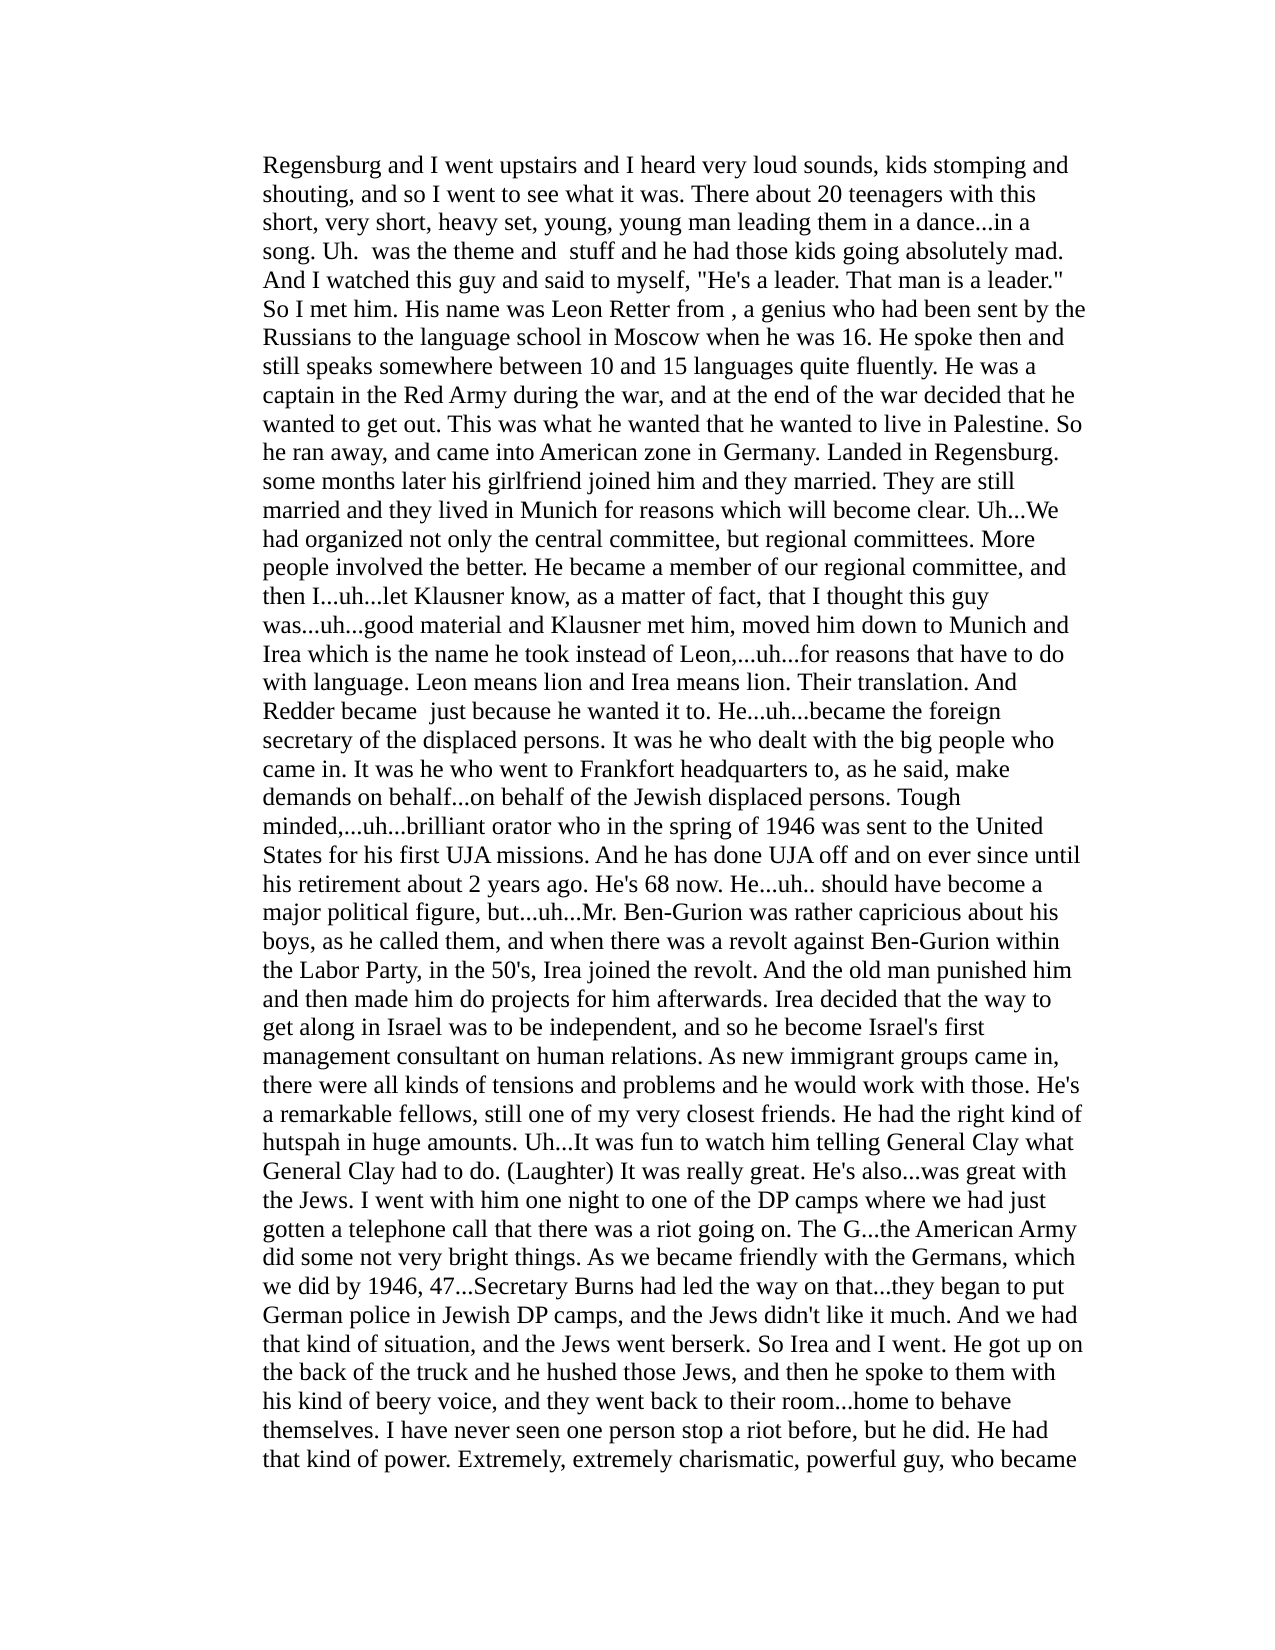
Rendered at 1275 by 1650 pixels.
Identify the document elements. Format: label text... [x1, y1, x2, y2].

text Q: Yes. It's a good place to break. [262, 179, 1087, 207]
text A: Uh...We went out to dinner at one day last week, and he was alert and he was alive and he was fine. [262, 294, 1087, 351]
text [262, 495, 1087, 1472]
text Q: Tell me about Manford. [262, 236, 1087, 265]
text Q: Okay. We may begin. We're back on tape. Uh... Let us go back to Germany for a minute. Uh...There were two people you wanted to tell us more about. [262, 380, 1087, 466]
